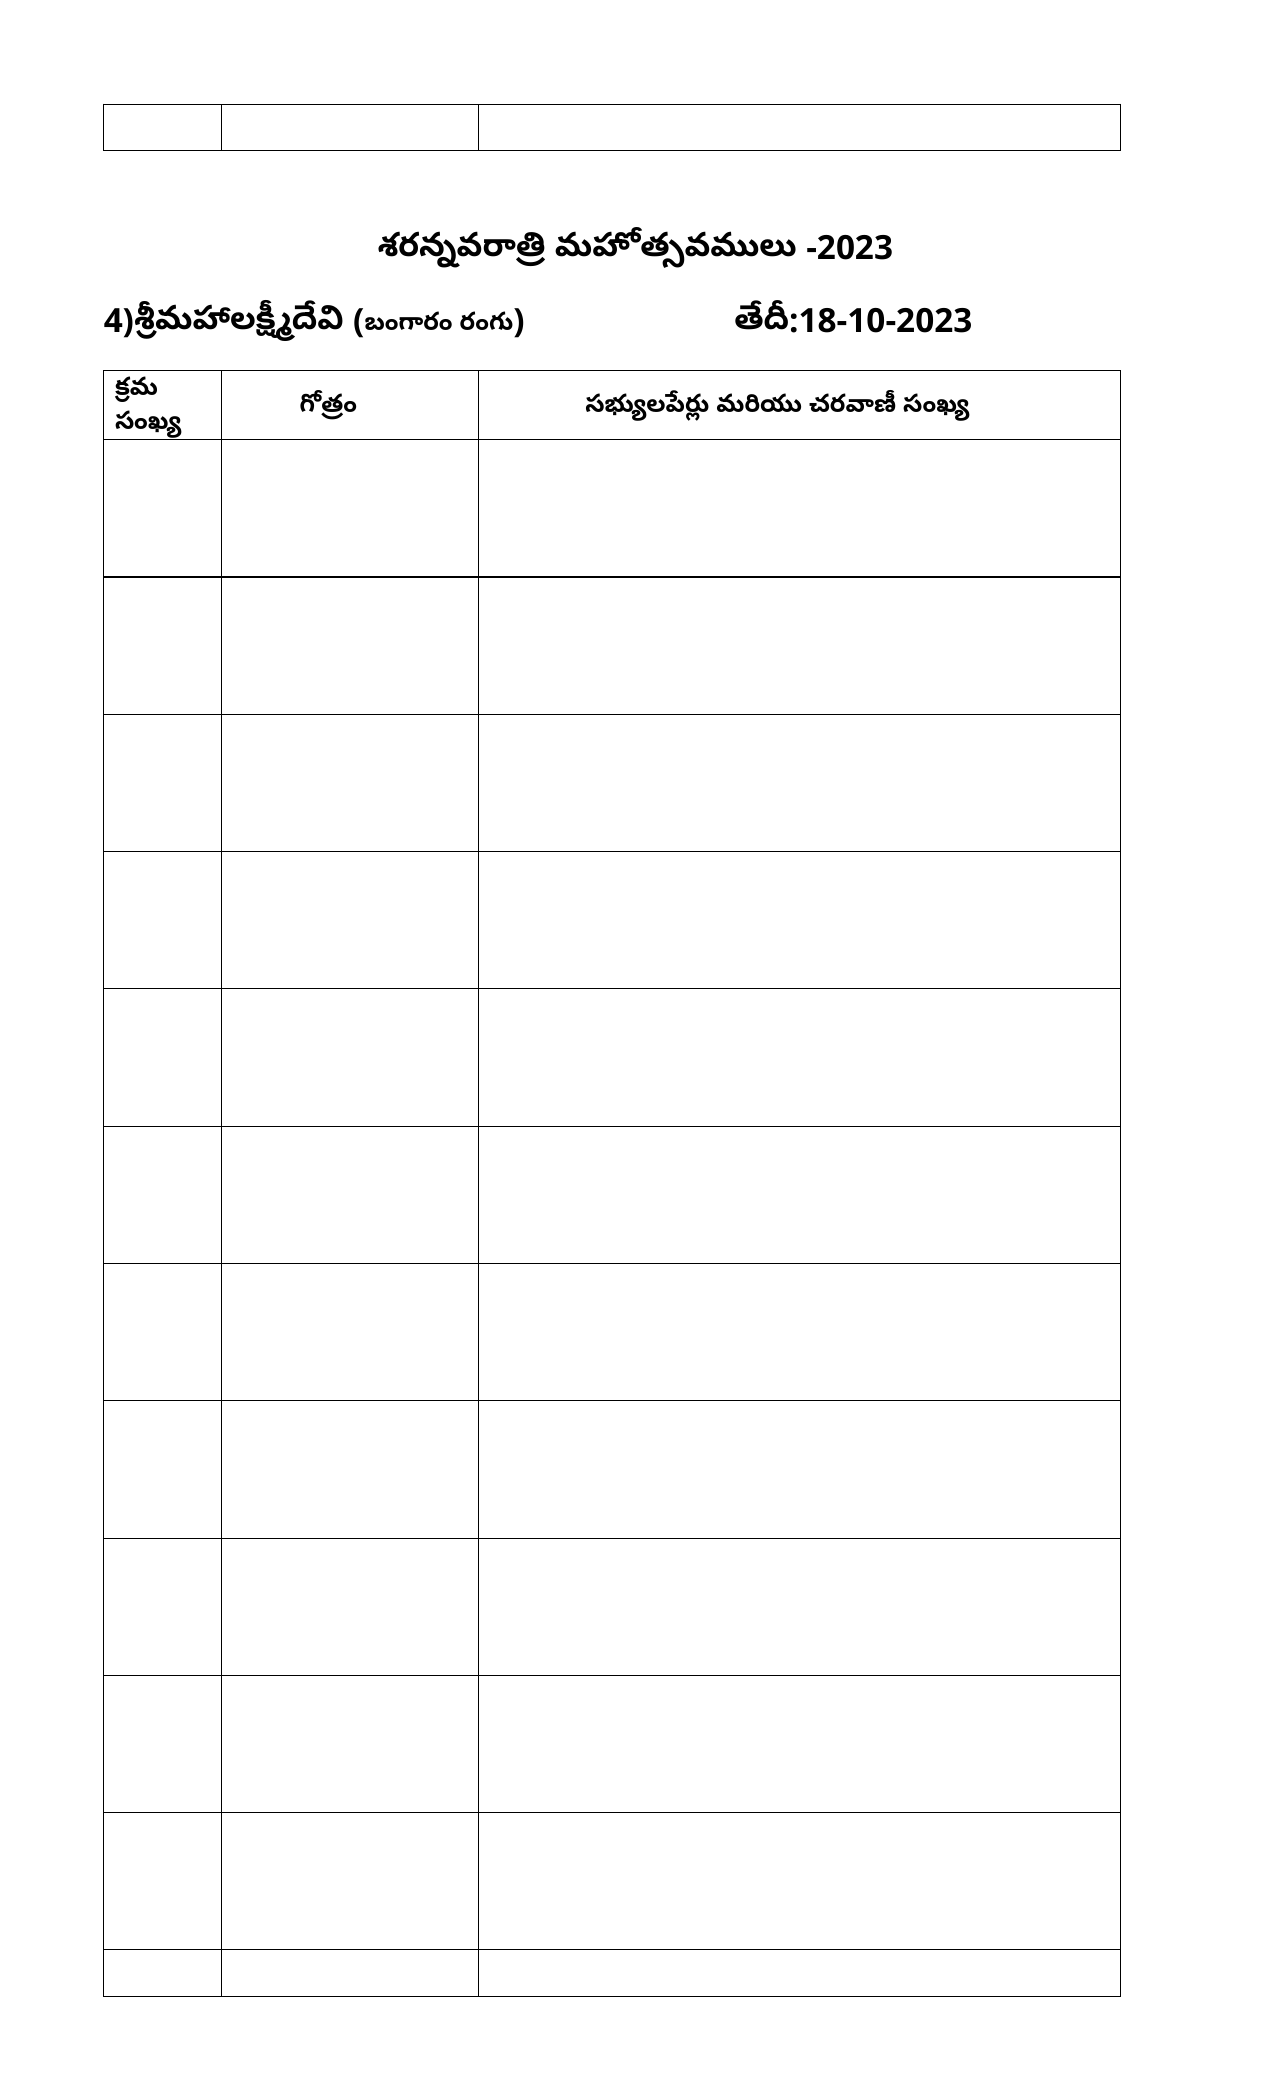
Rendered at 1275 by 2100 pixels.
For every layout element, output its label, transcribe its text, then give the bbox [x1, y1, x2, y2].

table_header సభ్యులపేర్లు మరియు చరవాణీ సంఖ్య [479, 371, 1120, 439]
table_cell [479, 715, 1120, 851]
table_cell [479, 578, 1120, 714]
table_cell [104, 1950, 221, 1996]
table_cell [104, 1264, 221, 1400]
table_cell [479, 852, 1120, 988]
table_cell [222, 989, 478, 1126]
table_cell [104, 852, 221, 988]
table_cell [479, 1539, 1120, 1675]
table_cell [479, 1264, 1120, 1400]
table_cell [222, 852, 478, 988]
table_cell [222, 1950, 478, 1996]
table_cell [222, 715, 478, 851]
table_cell [104, 1539, 221, 1675]
table_cell [104, 105, 221, 150]
table_cell [222, 1539, 478, 1675]
table_cell [104, 989, 221, 1126]
text శరన్నవరాత్రి మహోత్సవములు -2023 [103, 224, 1167, 269]
table_cell [222, 440, 478, 576]
table_cell [104, 578, 221, 714]
table_cell [479, 1950, 1120, 1996]
text 4)శ్రీమహాలక్ష్మీదేవి (బంగారం రంగు) తేదీ:18-10-2023 [103, 297, 1167, 342]
table_cell [222, 1813, 478, 1949]
table_cell [479, 1401, 1120, 1537]
table_cell [104, 1401, 221, 1537]
table_cell [104, 440, 221, 576]
table_cell [479, 1127, 1120, 1263]
table_cell [222, 1127, 478, 1263]
table_cell [479, 1676, 1120, 1812]
table_cell [104, 1813, 221, 1949]
table_cell [222, 578, 478, 714]
table_cell [222, 1676, 478, 1812]
table_cell [479, 1813, 1120, 1949]
table_header క్రమ సంఖ్య [104, 371, 221, 439]
table_cell [104, 715, 221, 851]
table_cell [104, 1676, 221, 1812]
table_cell [222, 105, 478, 150]
table_cell [479, 105, 1120, 150]
table_cell [104, 1127, 221, 1263]
table_cell [222, 1401, 478, 1537]
table_cell [479, 440, 1120, 576]
table_cell [222, 1264, 478, 1400]
table_header గోత్రం [222, 371, 478, 439]
table_cell [479, 989, 1120, 1126]
